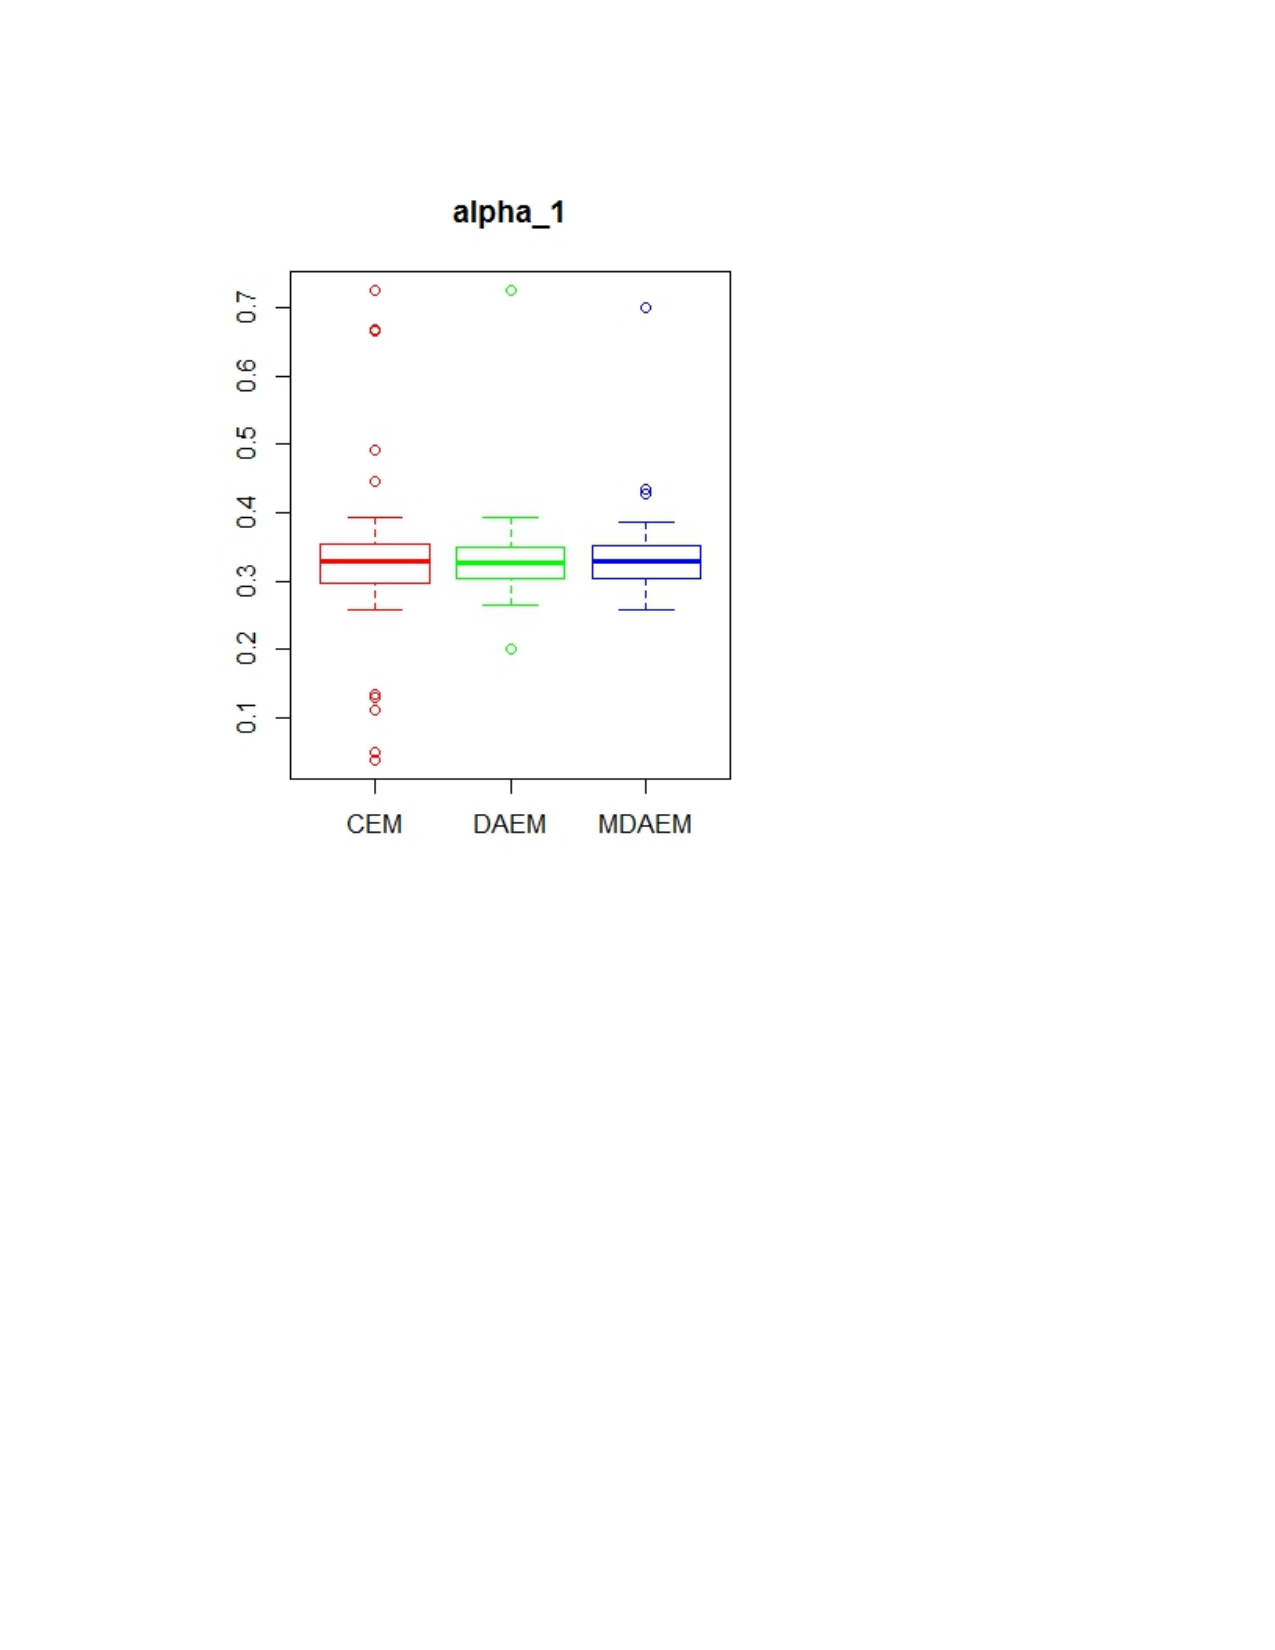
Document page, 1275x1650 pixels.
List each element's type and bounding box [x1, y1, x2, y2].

picture [168, 150, 794, 932]
